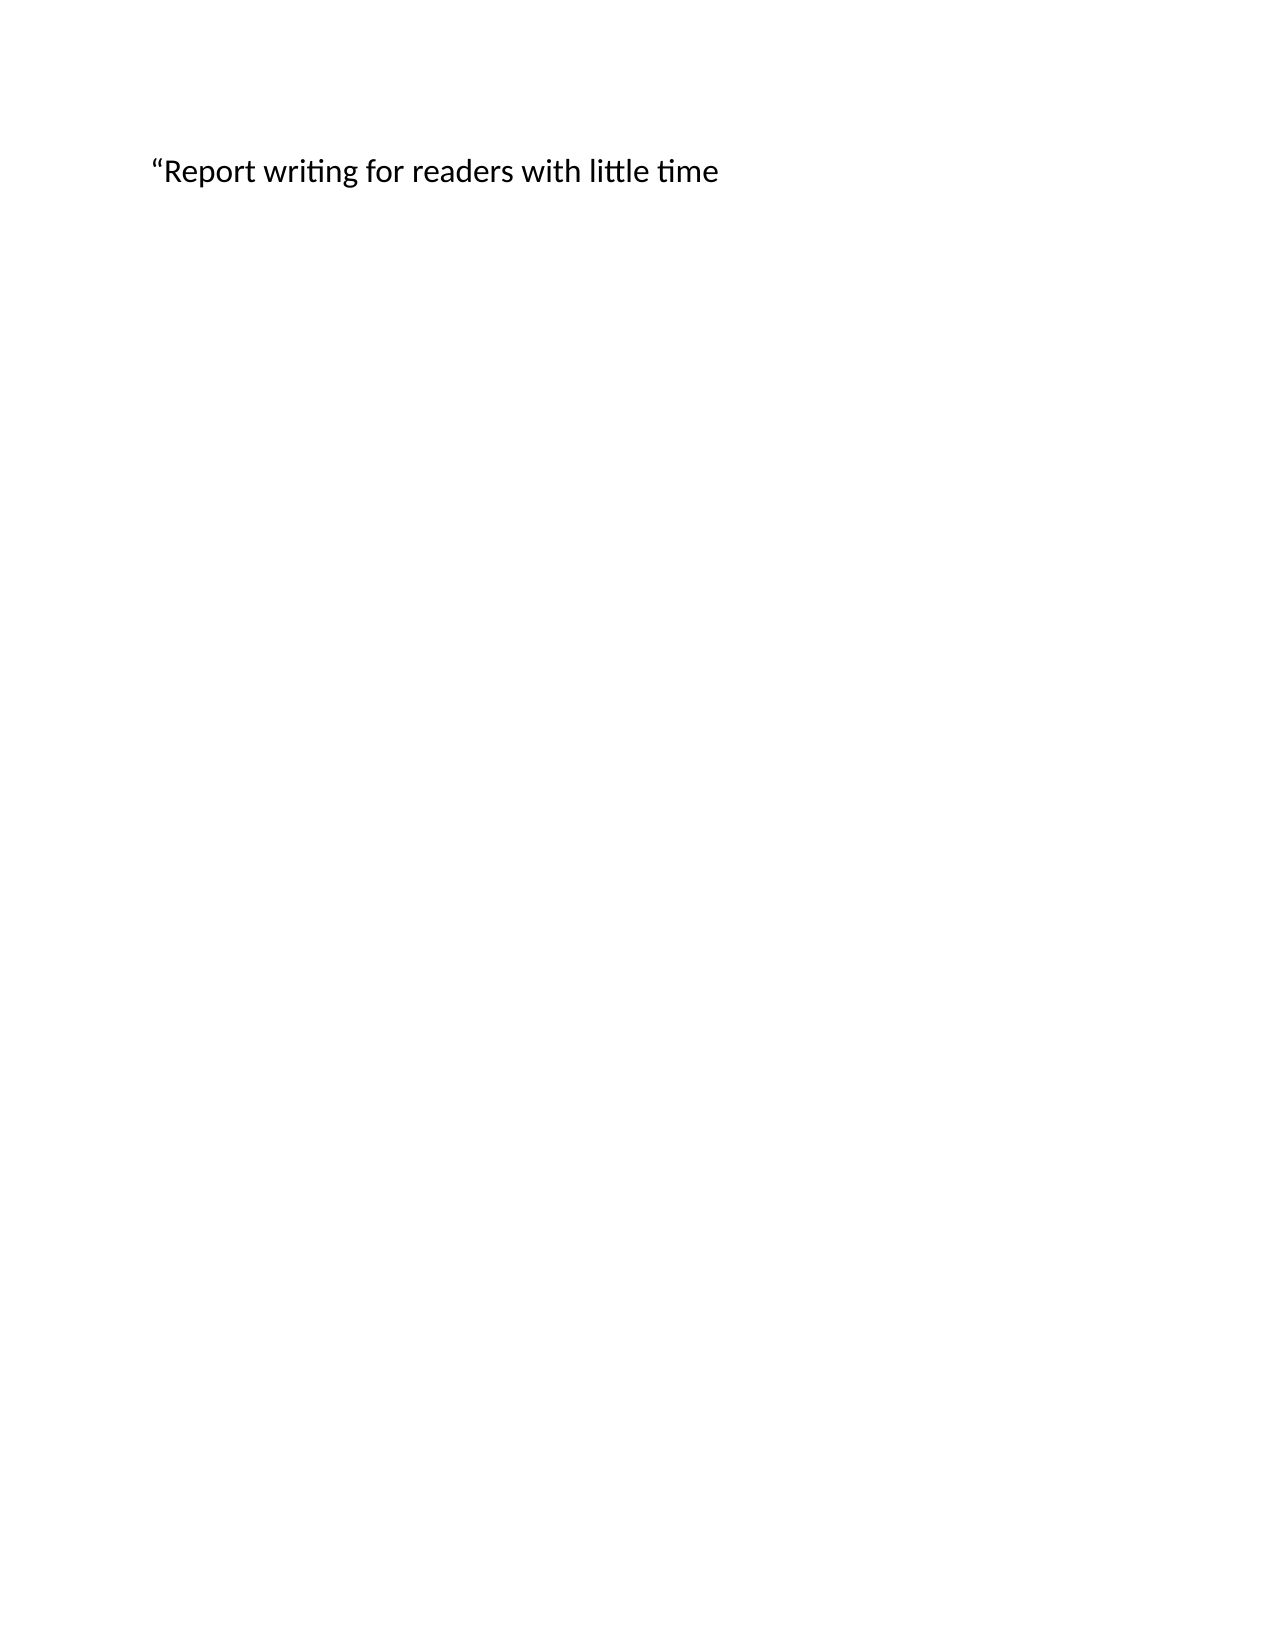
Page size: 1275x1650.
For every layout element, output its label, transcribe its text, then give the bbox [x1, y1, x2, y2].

text “Report writing for readers with little time [150, 150, 1125, 191]
